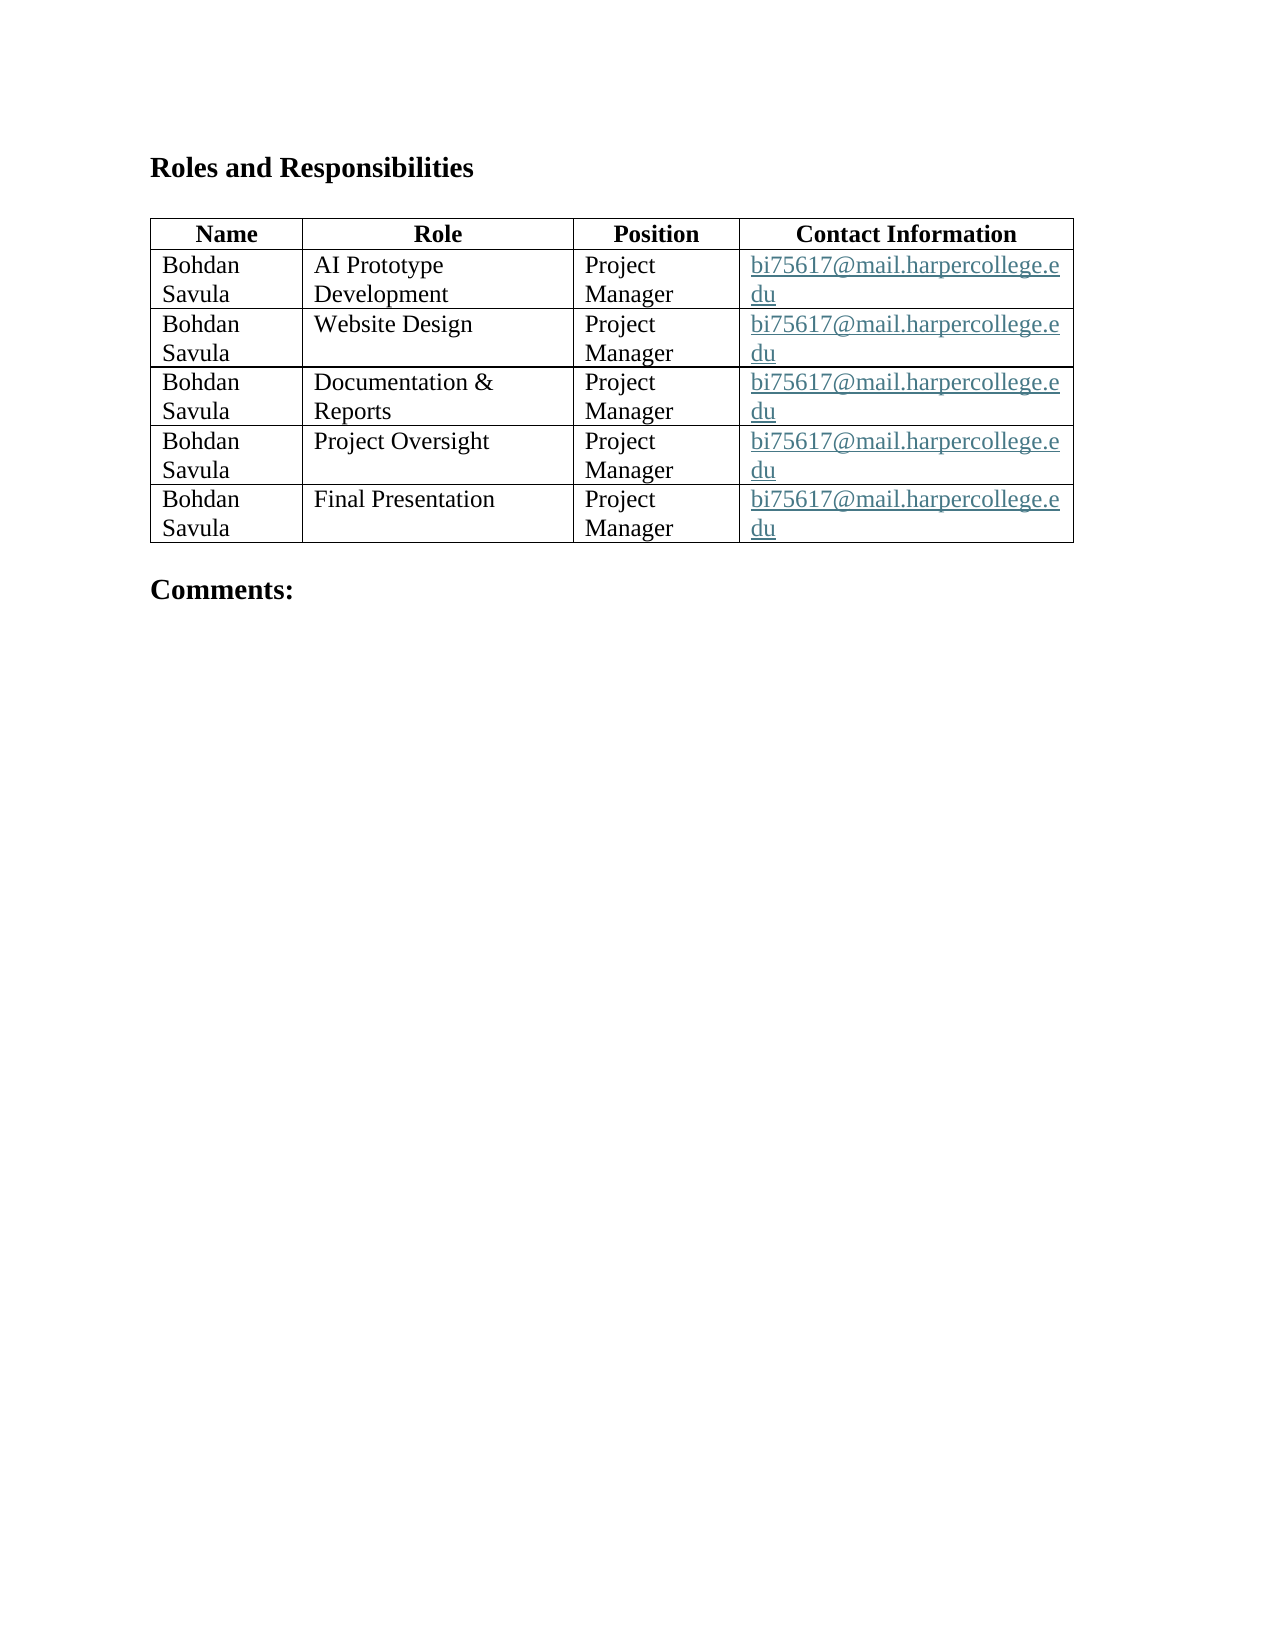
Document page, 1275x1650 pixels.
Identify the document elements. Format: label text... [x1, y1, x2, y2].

table_cell Bohdan Savula [151, 368, 302, 425]
table_cell Project Manager [574, 250, 739, 308]
table_header Role [303, 219, 573, 249]
subtitle Comments: [150, 572, 1125, 652]
table_cell AI Prototype Development [303, 250, 573, 308]
table_cell bi75617@mail.harpercollege.edu [740, 250, 1073, 308]
table_header Position [574, 219, 739, 249]
table_cell Website Design [303, 309, 573, 366]
table_cell Project Manager [574, 309, 739, 366]
table_cell Project Oversight [303, 426, 573, 483]
table_cell Bohdan Savula [151, 426, 302, 483]
table_cell Project Manager [574, 485, 739, 542]
table_cell Project Manager [574, 368, 739, 425]
table_cell bi75617@mail.harpercollege.edu [740, 426, 1073, 483]
table_cell bi75617@mail.harpercollege.edu [740, 485, 1073, 542]
subtitle Roles and Responsibilities [150, 150, 1125, 183]
table_cell Final Presentation [303, 485, 573, 542]
table_cell bi75617@mail.harpercollege.edu [740, 368, 1073, 425]
table_cell bi75617@mail.harpercollege.edu [740, 309, 1073, 366]
table_cell Bohdan Savula [151, 309, 302, 366]
table_cell Project Manager [574, 426, 739, 483]
table_cell Bohdan Savula [151, 485, 302, 542]
table_header Contact Information [740, 219, 1073, 249]
table_cell Bohdan Savula [151, 250, 302, 308]
table_cell Documentation & Reports [303, 368, 573, 425]
table_header Name [151, 219, 302, 249]
